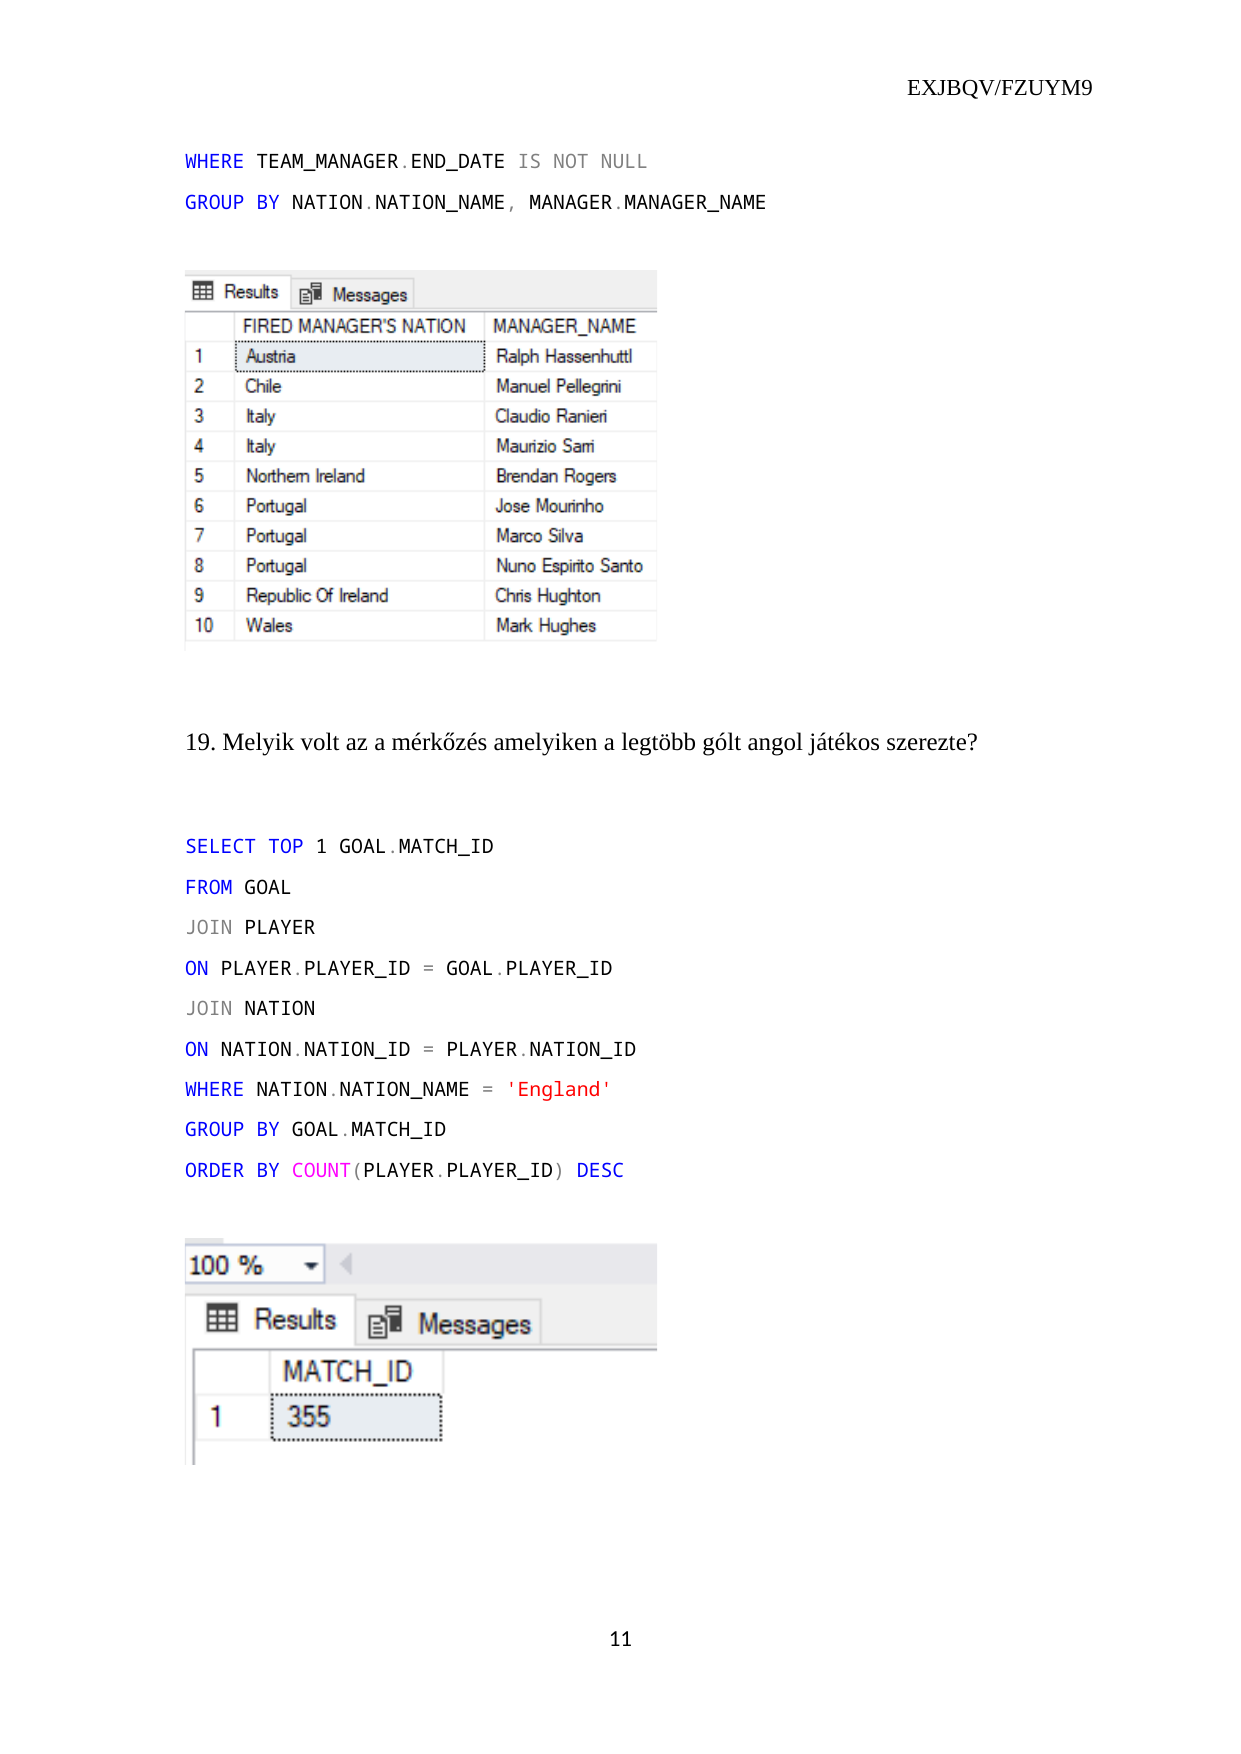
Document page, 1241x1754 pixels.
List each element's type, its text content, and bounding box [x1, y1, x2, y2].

text WHERE NATION.NATION_NAME = 'England' [185, 1075, 1093, 1102]
text GROUP BY NATION.NATION_NAME, MANAGER.MANAGER_NAME [185, 188, 1093, 215]
picture [184, 270, 658, 651]
list Melyik volt az a mérkőzés amelyiken a legtöbb gólt angol játékos szerezte? [185, 727, 1093, 756]
text ON PLAYER.PLAYER_ID = GOAL.PLAYER_ID [185, 954, 1093, 981]
text FROM GOAL [185, 873, 1093, 900]
text WHERE TEAM_MANAGER.END_DATE IS NOT NULL [185, 148, 1093, 174]
text ON NATION.NATION_ID = PLAYER.NATION_ID [185, 1035, 1093, 1062]
text JOIN PLAYER [185, 914, 1093, 941]
text ORDER BY COUNT(PLAYER.PLAYER_ID) DESC [185, 1156, 1093, 1183]
text GROUP BY GOAL.MATCH_ID [185, 1116, 1093, 1143]
text JOIN NATION [185, 994, 1093, 1021]
picture [184, 1238, 658, 1465]
text SELECT TOP 1 GOAL.MATCH_ID [185, 833, 1093, 860]
